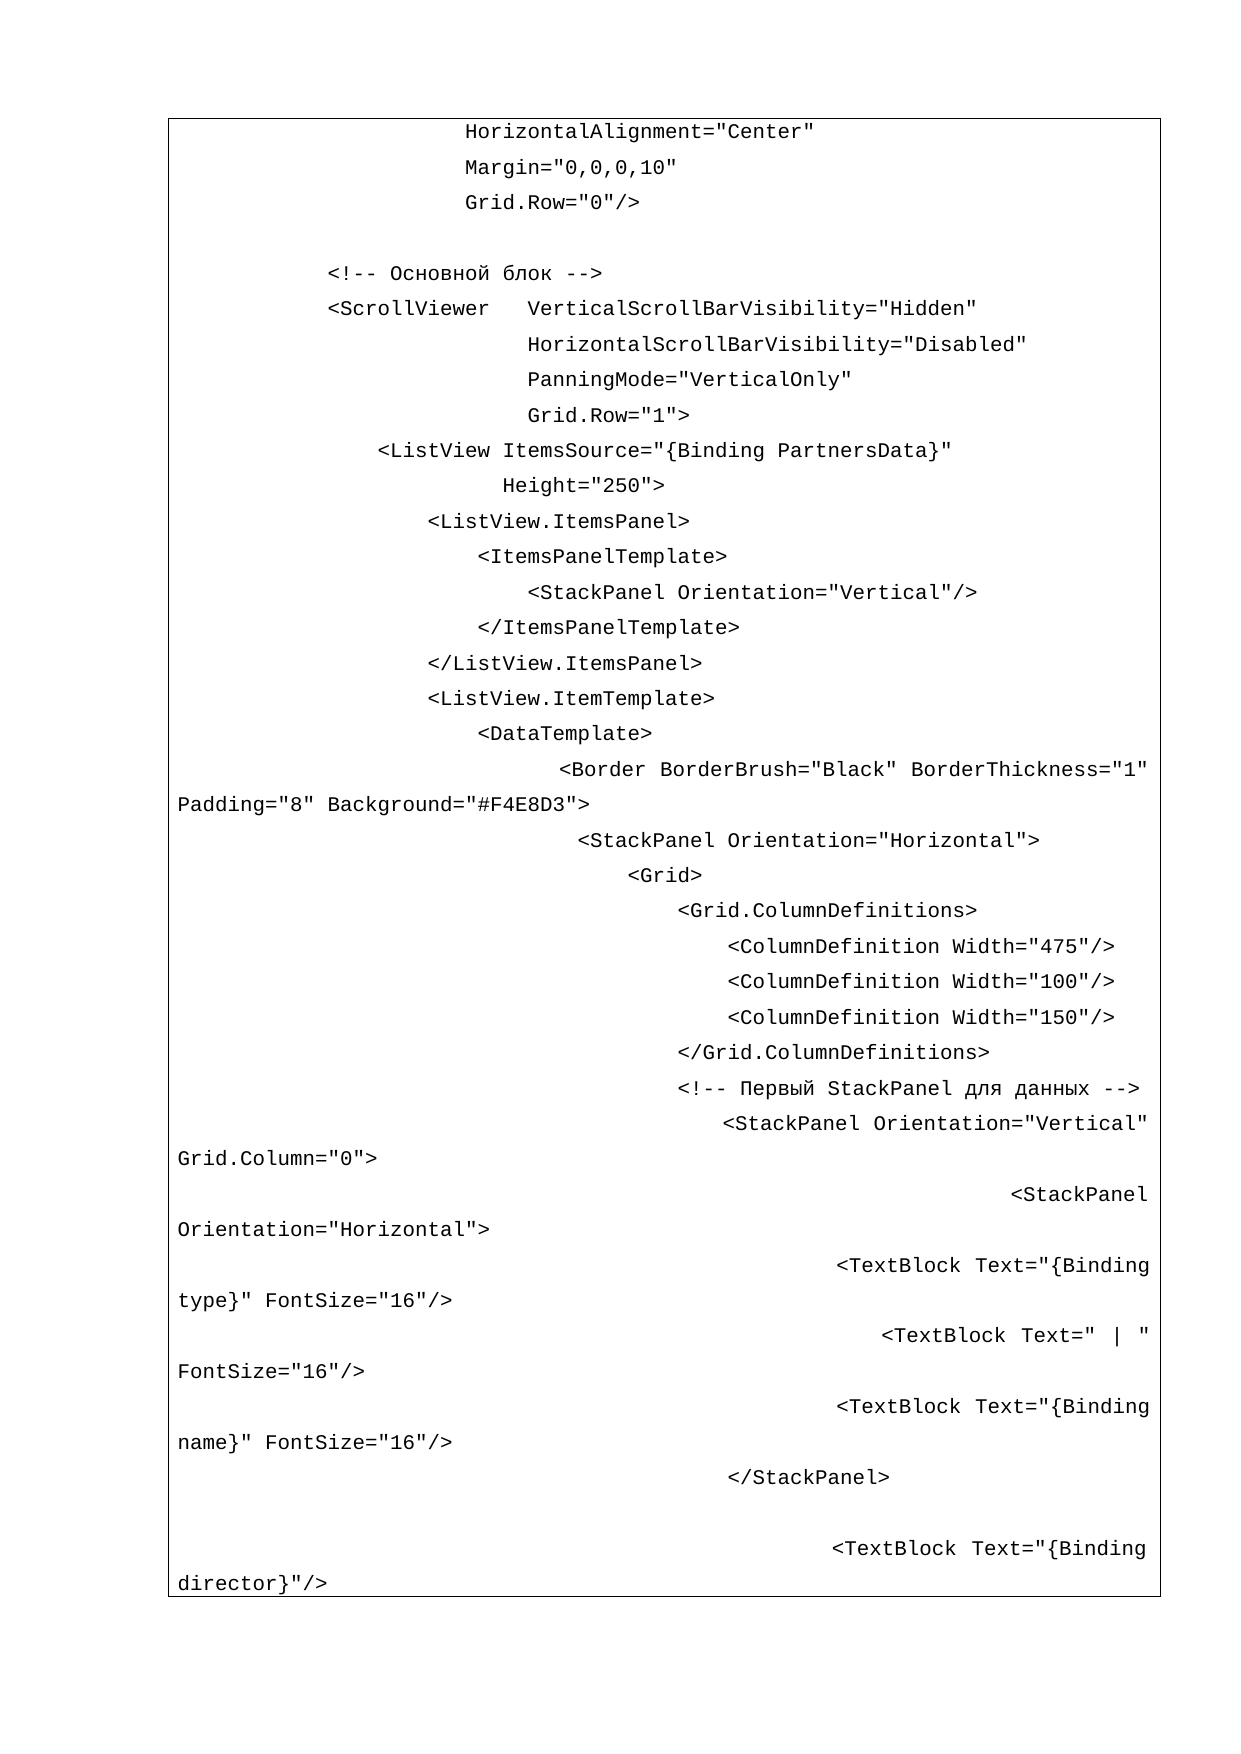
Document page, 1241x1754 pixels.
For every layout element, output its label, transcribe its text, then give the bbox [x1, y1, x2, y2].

text <ListView.ItemTemplate> [169, 685, 1160, 712]
text Height="250"> [169, 472, 1160, 499]
text <StackPanel Orientation="Vertical"/> [169, 578, 1160, 605]
text Grid.Row="0"/> [169, 189, 1160, 216]
text </Grid.ColumnDefinitions> [169, 1039, 1160, 1066]
text <StackPanel Orientation="Horizontal"> [169, 1181, 1160, 1243]
text </ItemsPanelTemplate> [169, 614, 1160, 641]
text Margin="0,0,0,10" [169, 153, 1160, 180]
text <ColumnDefinition Width="100"/> [169, 968, 1160, 995]
text <ScrollViewer VerticalScrollBarVisibility="Hidden" [169, 295, 1160, 322]
text <TextBlock Text="{Binding name}" FontSize="16"/> [169, 1393, 1160, 1455]
text <ColumnDefinition Width="475"/> [169, 933, 1160, 959]
text <Border BorderBrush="Black" BorderThickness="1" Padding="8" Background="#F4E8D3"> [169, 756, 1160, 818]
text <StackPanel Orientation="Vertical" Grid.Column="0"> [169, 1110, 1160, 1172]
text <TextBlock Text=" | " FontSize="16"/> [169, 1322, 1160, 1384]
text HorizontalAlignment="Center" [169, 119, 1160, 145]
text <ItemsPanelTemplate> [169, 543, 1160, 570]
text <TextBlock Text="{Binding director}"/> [169, 1535, 1160, 1596]
text Grid.Row="1"> [169, 401, 1160, 428]
text <Grid> [169, 862, 1160, 889]
text <Grid.ColumnDefinitions> [169, 897, 1160, 924]
text <TextBlock Text="{Binding type}" FontSize="16"/> [169, 1251, 1160, 1314]
text <!-- Первый StackPanel для данных --> [169, 1074, 1160, 1101]
text </ListView.ItemsPanel> [169, 649, 1160, 676]
text <DataTemplate> [169, 720, 1160, 747]
text <ListView.ItemsPanel> [169, 508, 1160, 534]
text PanningMode="VerticalOnly" [169, 366, 1160, 393]
text <!-- Основной блок --> [169, 260, 1160, 287]
text <StackPanel Orientation="Horizontal"> [169, 826, 1160, 853]
text HorizontalScrollBarVisibility="Disabled" [169, 331, 1160, 357]
text </StackPanel> [169, 1464, 1160, 1491]
text <ListView ItemsSource="{Binding PartnersData}" [169, 437, 1160, 464]
text <ColumnDefinition Width="150"/> [169, 1003, 1160, 1030]
